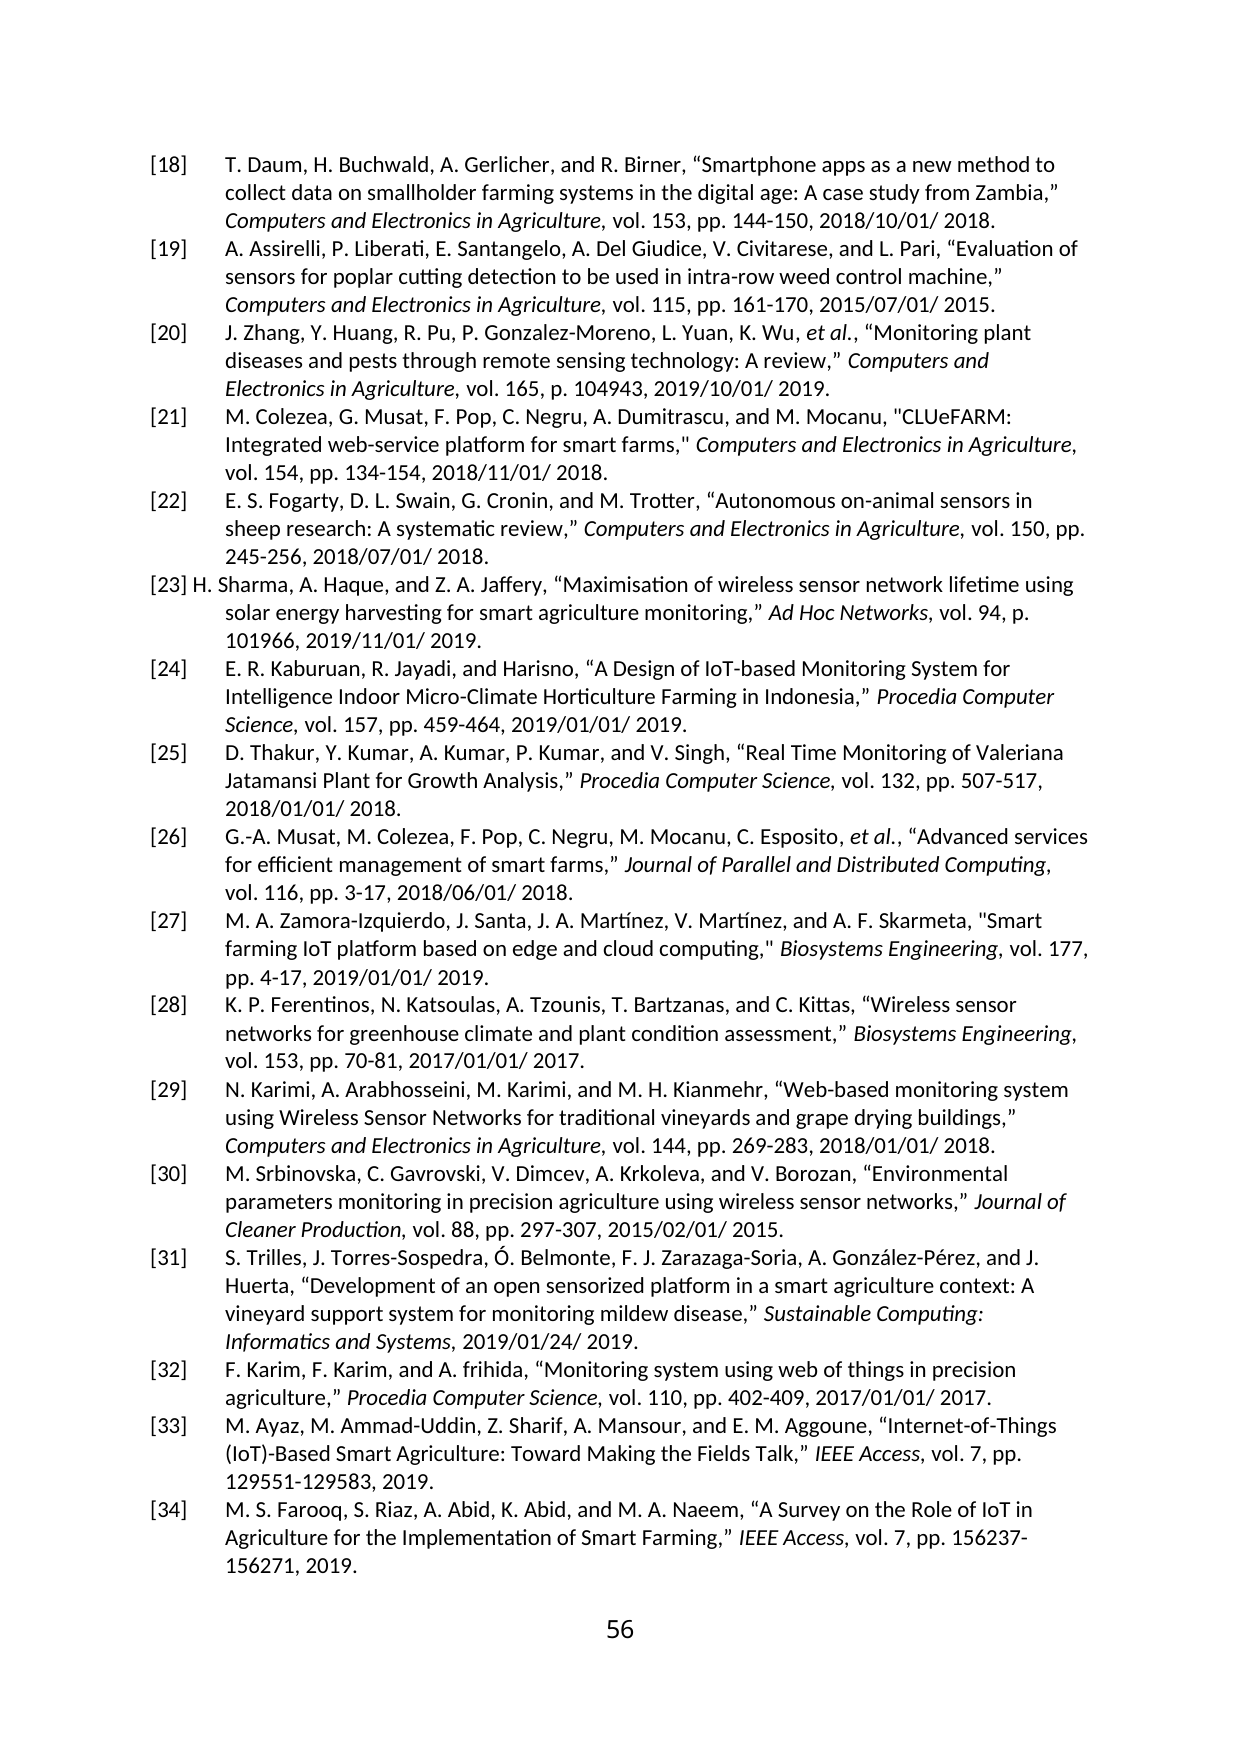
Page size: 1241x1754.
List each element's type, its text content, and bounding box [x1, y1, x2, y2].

text [27] M. A. Zamora-Izquierdo, J. Santa, J. A. Martínez, V. Martínez, and A. F. Skarmeta, "Smart farming IoT platform based on edge and cloud computing," Biosystems Engineering, vol. 177, pp. 4-17, 2019/01/01/ 2019. [150, 907, 1090, 991]
text [30] M. Srbinovska, C. Gavrovski, V. Dimcev, A. Krkoleva, and V. Borozan, “Environmental parameters monitoring in precision agriculture using wireless sensor networks,” Journal of Cleaner Production, vol. 88, pp. 297-307, 2015/02/01/ 2015. [150, 1159, 1090, 1243]
text [26] G.-A. Musat, M. Colezea, F. Pop, C. Negru, M. Mocanu, C. Esposito, et al., “Advanced services for efficient management of smart farms,” Journal of Parallel and Distributed Computing, vol. 116, pp. 3-17, 2018/06/01/ 2018. [150, 822, 1090, 907]
text [22] E. S. Fogarty, D. L. Swain, G. Cronin, and M. Trotter, “Autonomous on-animal sensors in sheep research: A systematic review,” Computers and Electronics in Agriculture, vol. 150, pp. 245-256, 2018/07/01/ 2018. [150, 486, 1090, 570]
text [21] M. Colezea, G. Musat, F. Pop, C. Negru, A. Dumitrascu, and M. Mocanu, "CLUeFARM: Integrated web-service platform for smart farms," Computers and Electronics in Agriculture, vol. 154, pp. 134-154, 2018/11/01/ 2018. [150, 402, 1090, 486]
text [34] M. S. Farooq, S. Riaz, A. Abid, K. Abid, and M. A. Naeem, “A Survey on the Role of IoT in Agriculture for the Implementation of Smart Farming,” IEEE Access, vol. 7, pp. 156237-156271, 2019. [150, 1495, 1090, 1579]
text [32] F. Karim, F. Karim, and A. frihida, “Monitoring system using web of things in precision agriculture,” Procedia Computer Science, vol. 110, pp. 402-409, 2017/01/01/ 2017. [150, 1355, 1090, 1411]
text [19] A. Assirelli, P. Liberati, E. Santangelo, A. Del Giudice, V. Civitarese, and L. Pari, “Evaluation of sensors for poplar cutting detection to be used in intra-row weed control machine,” Computers and Electronics in Agriculture, vol. 115, pp. 161-170, 2015/07/01/ 2015. [150, 234, 1090, 318]
text [23] H. Sharma, A. Haque, and Z. A. Jaffery, “Maximisation of wireless sensor network lifetime using solar energy harvesting for smart agriculture monitoring,” Ad Hoc Networks, vol. 94, p. 101966, 2019/11/01/ 2019. [150, 570, 1090, 654]
text [29] N. Karimi, A. Arabhosseini, M. Karimi, and M. H. Kianmehr, “Web-based monitoring system using Wireless Sensor Networks for traditional vineyards and grape drying buildings,” Computers and Electronics in Agriculture, vol. 144, pp. 269-283, 2018/01/01/ 2018. [150, 1075, 1090, 1159]
text [28] K. P. Ferentinos, N. Katsoulas, A. Tzounis, T. Bartzanas, and C. Kittas, “Wireless sensor networks for greenhouse climate and plant condition assessment,” Biosystems Engineering, vol. 153, pp. 70-81, 2017/01/01/ 2017. [150, 991, 1090, 1075]
text [33] M. Ayaz, M. Ammad-Uddin, Z. Sharif, A. Mansour, and E. M. Aggoune, “Internet-of-Things (IoT)-Based Smart Agriculture: Toward Making the Fields Talk,” IEEE Access, vol. 7, pp. 129551-129583, 2019. [150, 1411, 1090, 1495]
text [18] T. Daum, H. Buchwald, A. Gerlicher, and R. Birner, “Smartphone apps as a new method to collect data on smallholder farming systems in the digital age: A case study from Zambia,” Computers and Electronics in Agriculture, vol. 153, pp. 144-150, 2018/10/01/ 2018. [150, 150, 1090, 234]
text [31] S. Trilles, J. Torres-Sospedra, Ó. Belmonte, F. J. Zarazaga-Soria, A. González-Pérez, and J. Huerta, “Development of an open sensorized platform in a smart agriculture context: A vineyard support system for monitoring mildew disease,” Sustainable Computing: Informatics and Systems, 2019/01/24/ 2019. [150, 1243, 1090, 1355]
text [24] E. R. Kaburuan, R. Jayadi, and Harisno, “A Design of IoT-based Monitoring System for Intelligence Indoor Micro-Climate Horticulture Farming in Indonesia,” Procedia Computer Science, vol. 157, pp. 459-464, 2019/01/01/ 2019. [150, 654, 1090, 738]
text [25] D. Thakur, Y. Kumar, A. Kumar, P. Kumar, and V. Singh, “Real Time Monitoring of Valeriana Jatamansi Plant for Growth Analysis,” Procedia Computer Science, vol. 132, pp. 507-517, 2018/01/01/ 2018. [150, 738, 1090, 822]
text [20] J. Zhang, Y. Huang, R. Pu, P. Gonzalez-Moreno, L. Yuan, K. Wu, et al., “Monitoring plant diseases and pests through remote sensing technology: A review,” Computers and Electronics in Agriculture, vol. 165, p. 104943, 2019/10/01/ 2019. [150, 318, 1090, 402]
